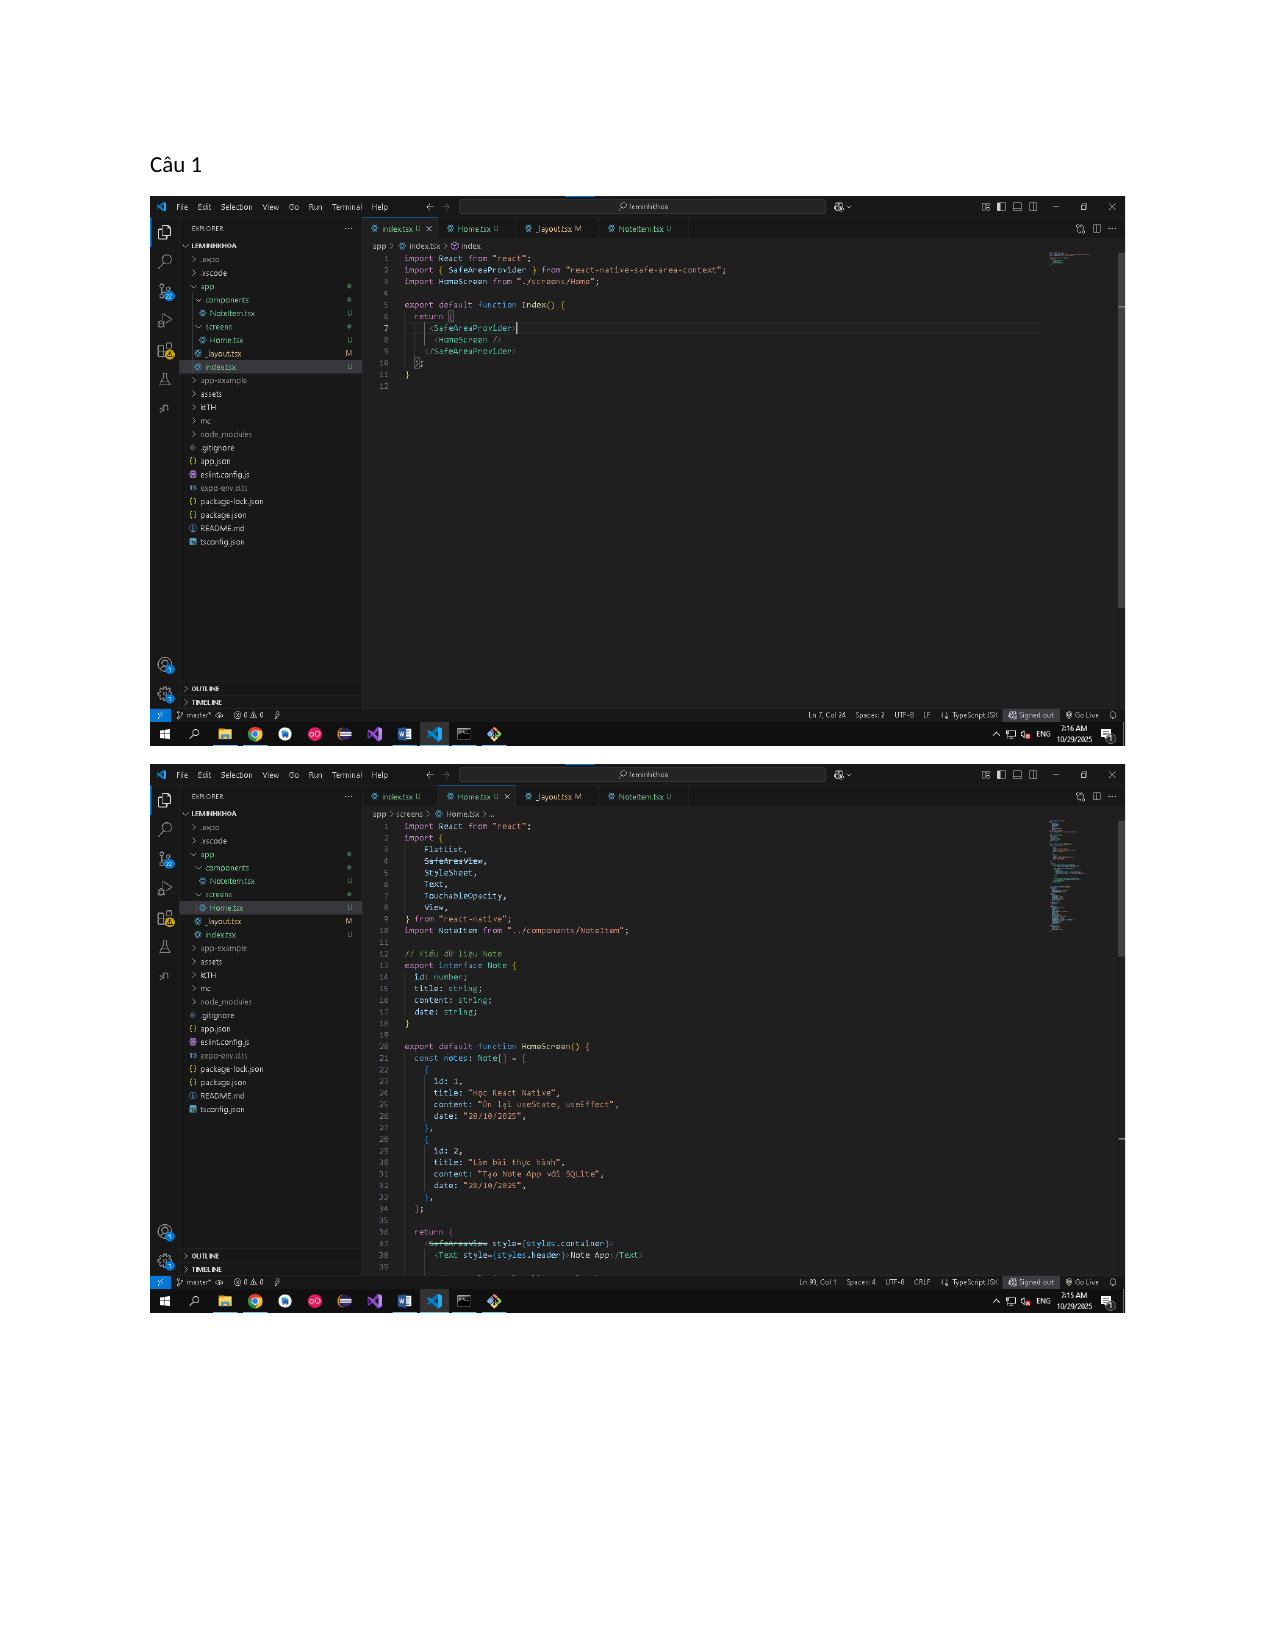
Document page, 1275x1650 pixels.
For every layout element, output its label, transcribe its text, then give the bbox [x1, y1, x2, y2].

text Câu 1 [150, 150, 1125, 178]
picture [150, 196, 1125, 746]
picture [150, 764, 1125, 1313]
